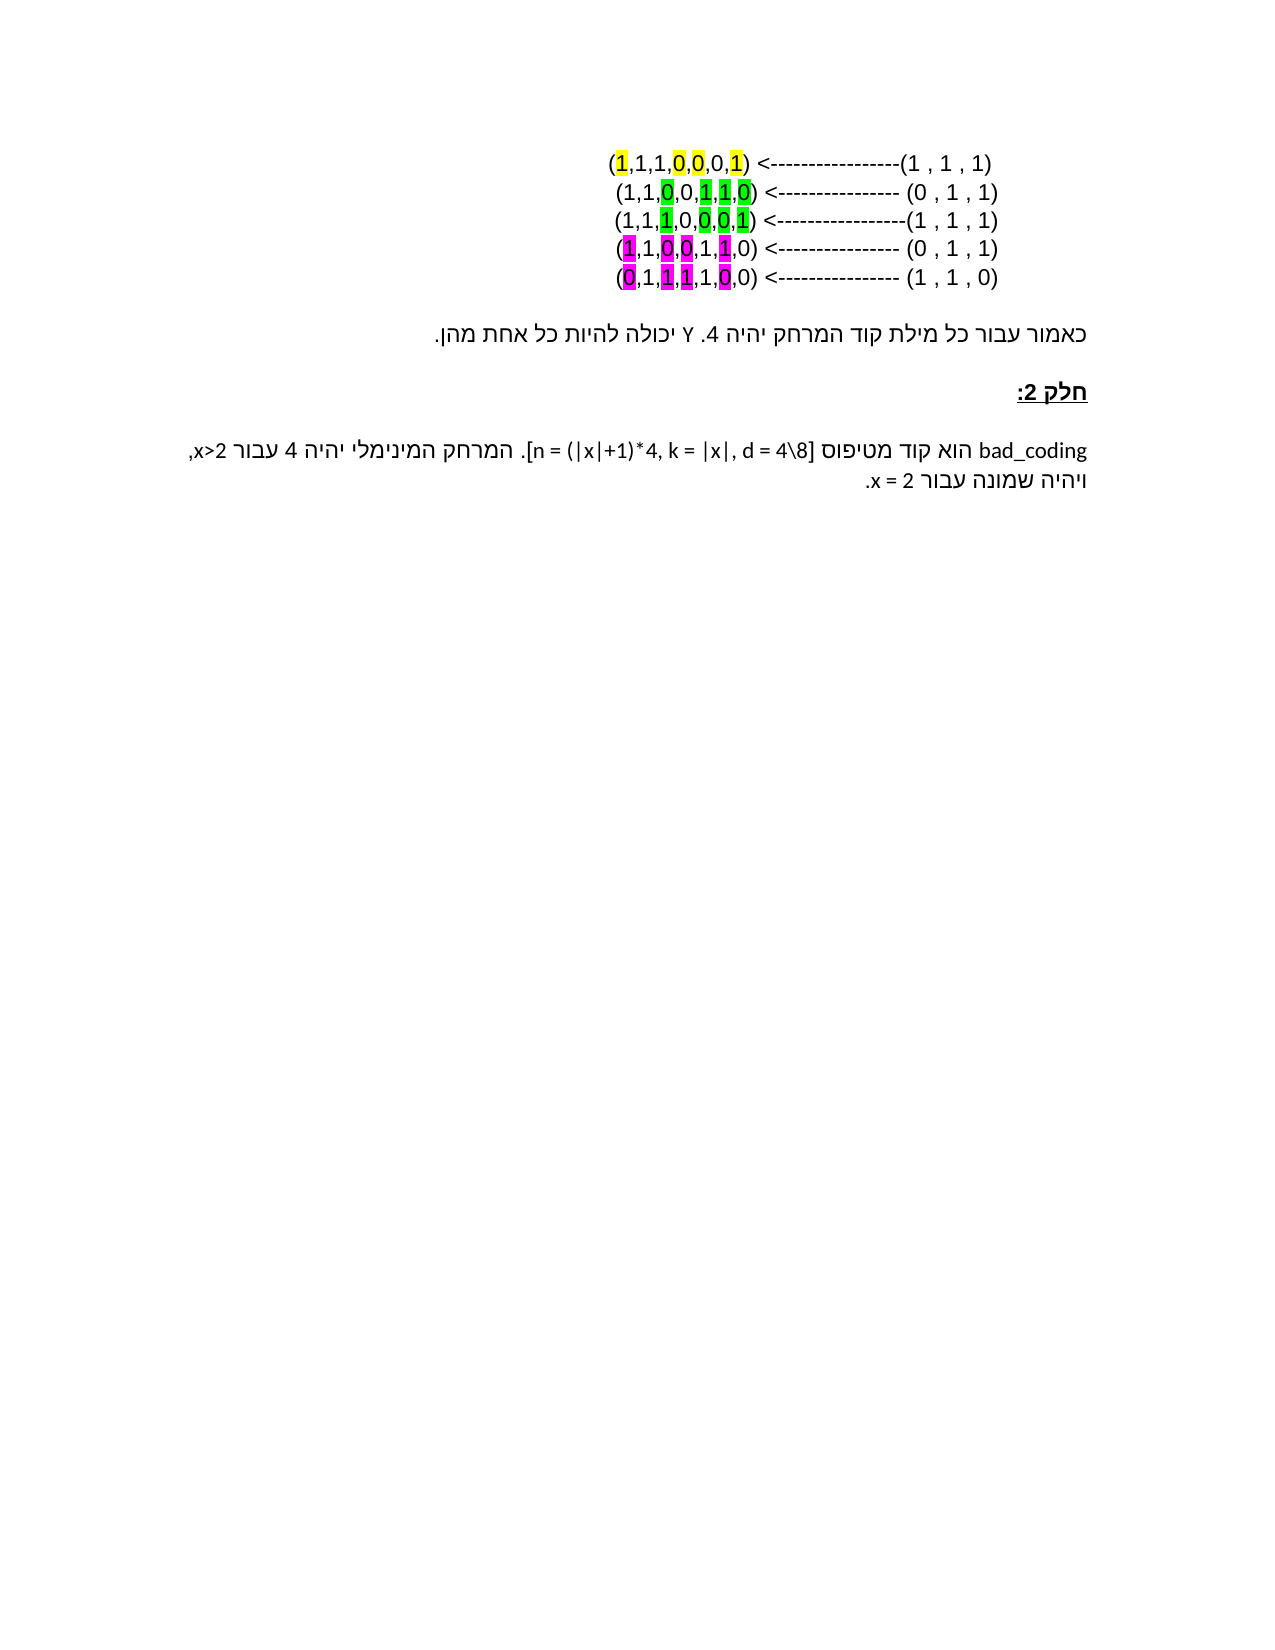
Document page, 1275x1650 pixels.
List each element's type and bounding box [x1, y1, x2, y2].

text [187, 150, 1087, 494]
